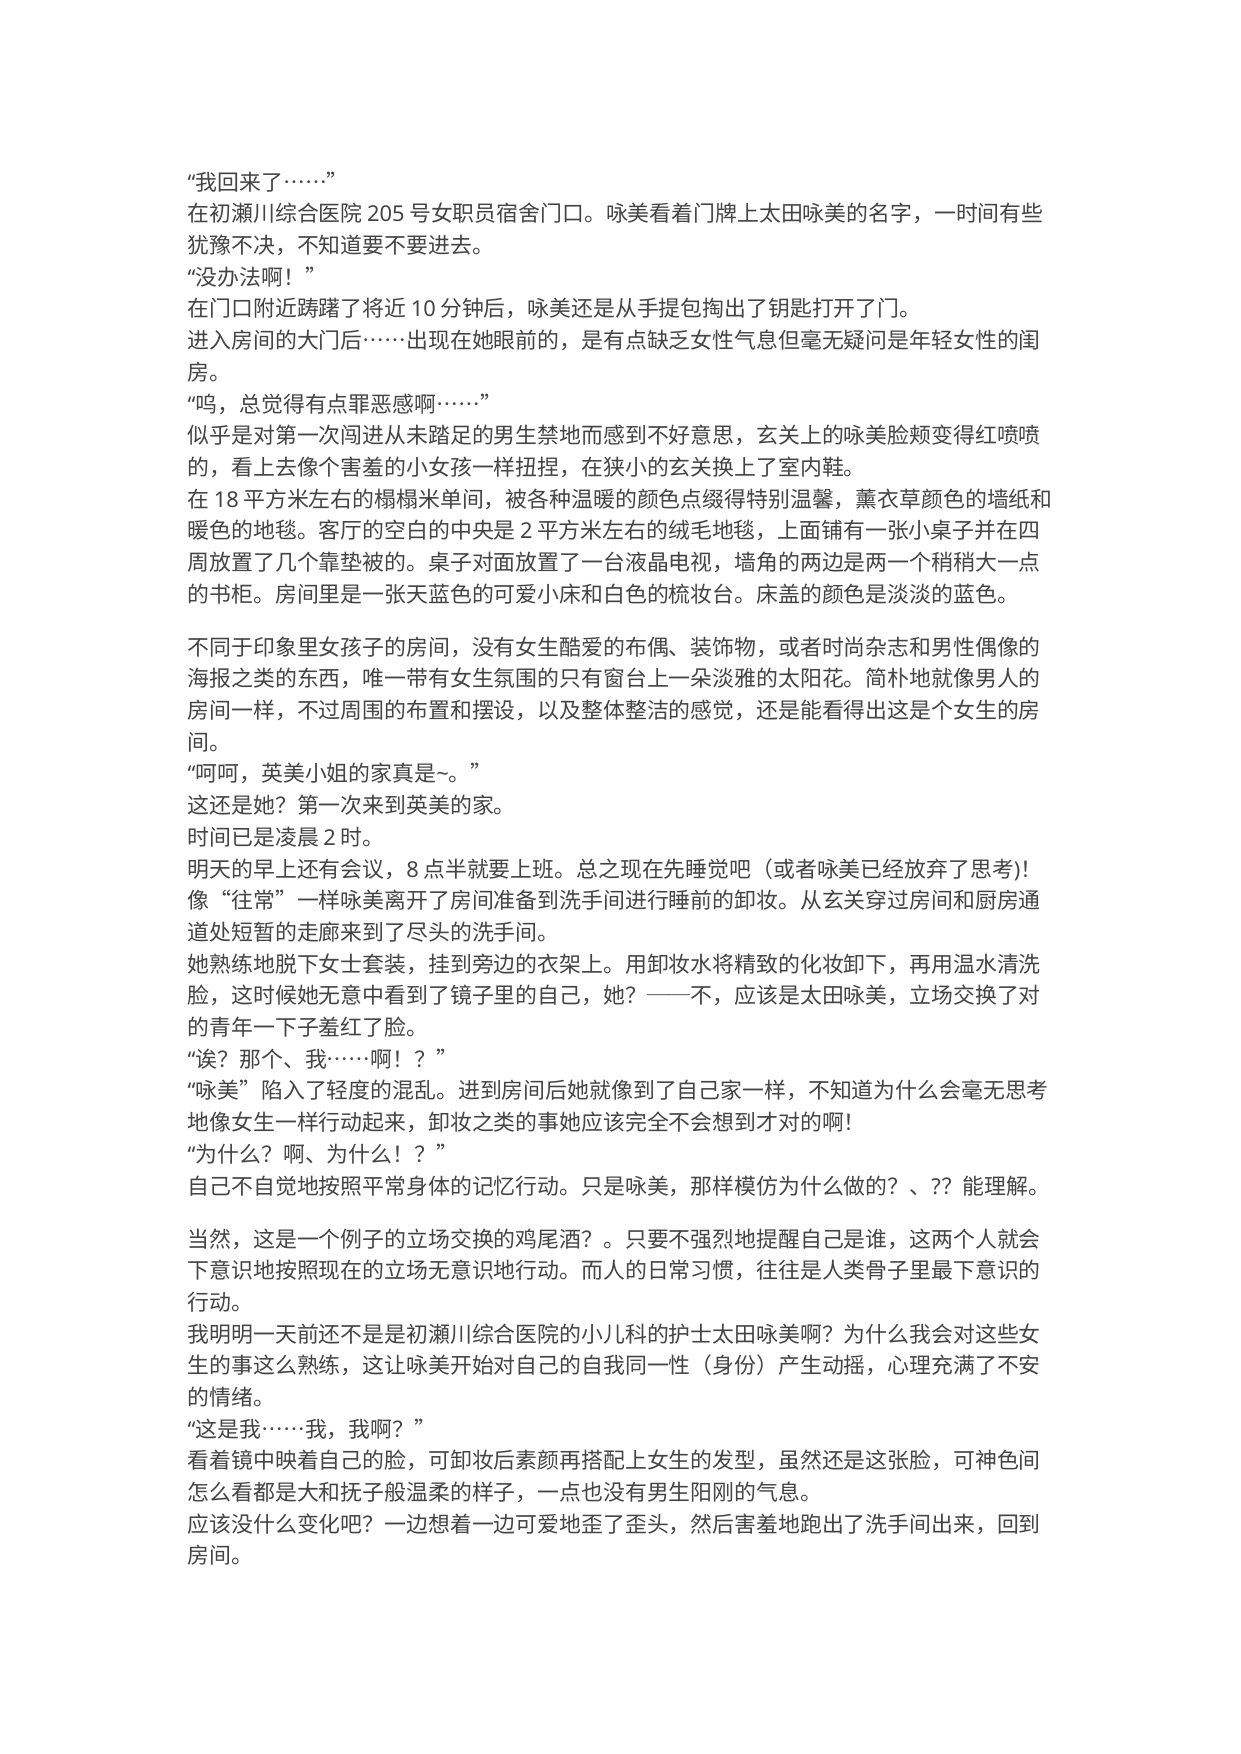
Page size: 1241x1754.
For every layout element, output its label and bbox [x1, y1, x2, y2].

text [187, 164, 1053, 1570]
